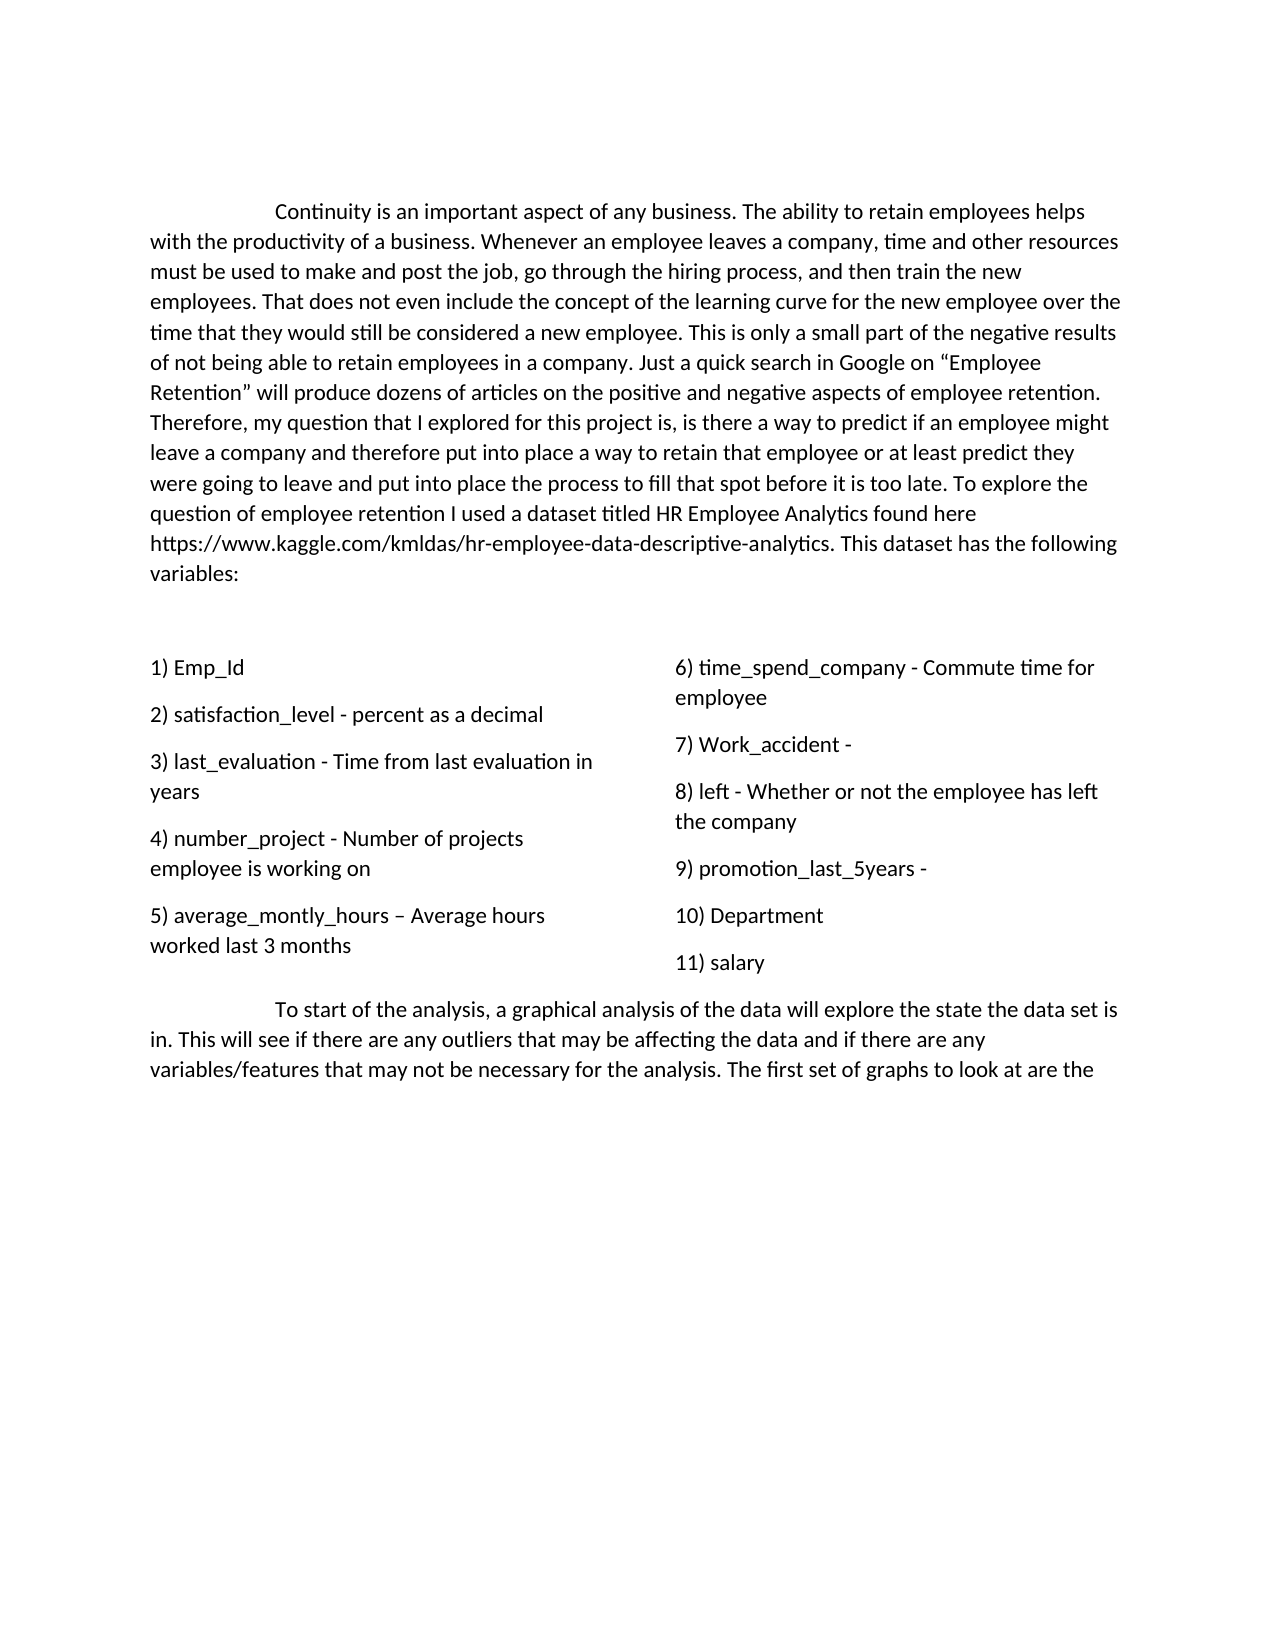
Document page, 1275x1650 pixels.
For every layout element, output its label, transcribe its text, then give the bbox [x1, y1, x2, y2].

text 7) Work_accident - [675, 730, 1125, 758]
text Continuity is an important aspect of any business. The ability to retain employees helps with the productivity of a business. Whenever an employee leaves a company, time and other resources must be used to make and post the job, go through the hiring process, and then train the new employees. That does not even include the concept of the learning curve for the new employee over the time that they would still be considered a new employee. This is only a small part of the negative results of not being able to retain employees in a company. Just a quick search in Google on “Employee Retention” will produce dozens of articles on the positive and negative aspects of employee retention. Therefore, my question that I explored for this project is, is there a way to predict if an employee might leave a company and therefore put into place a way to retain that employee or at least predict they were going to leave and put into place the process to fill that spot before it is too late. To explore the question of employee retention I used a dataset titled HR Employee Analytics found here https://www.kaggle.com/kmldas/hr-employee-data-descriptive-analytics. This dataset has the following variables: [150, 197, 1125, 587]
text 5) average_montly_hours – Average hours worked last 3 months [150, 901, 600, 959]
text 9) promotion_last_5years - [675, 854, 1125, 882]
text 8) left - Whether or not the employee has left the company [675, 777, 1125, 835]
text 4) number_project - Number of projects employee is working on [150, 824, 600, 882]
text 2) satisfaction_level - percent as a decimal [150, 700, 600, 728]
text 3) last_evaluation - Time from last evaluation in years [150, 747, 600, 805]
text 1) Emp_Id [150, 653, 600, 681]
text 11) salary [675, 948, 1125, 976]
text To start of the analysis, a graphical analysis of the data will explore the state the data set is in. This will see if there are any outliers that may be affecting the data and if there are any variables/features that may not be necessary for the analysis. The first set of graphs to look at are the histograms of some of the variables to see the spread of the data. [150, 995, 1125, 1083]
text 10) Department [675, 901, 1125, 929]
text 6) time_spend_company - Commute time for employee [675, 653, 1125, 711]
